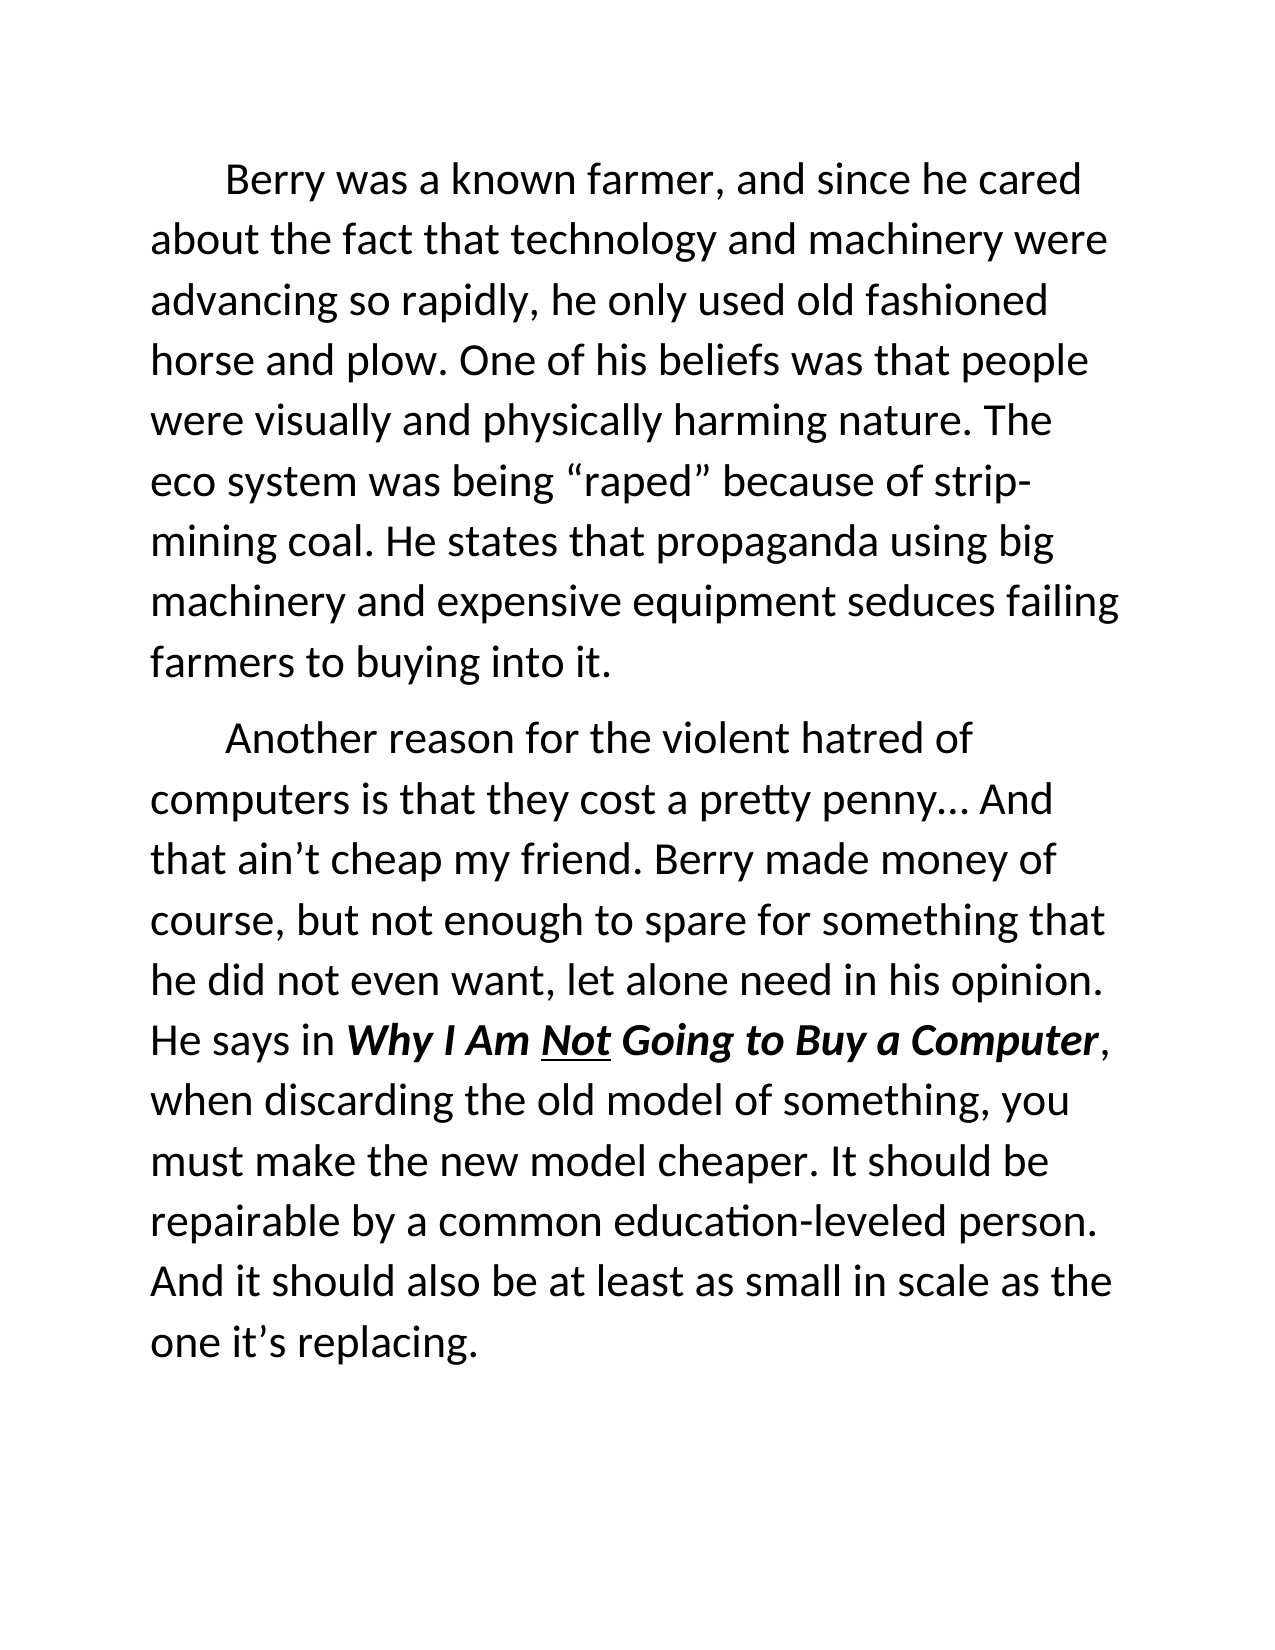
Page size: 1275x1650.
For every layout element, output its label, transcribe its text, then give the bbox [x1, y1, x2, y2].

text Berry was a known farmer, and since he cared about the fact that technology and machinery were advancing so rapidly, he only used old fashioned horse and plow. One of his beliefs was that people were visually and physically harming nature. The eco system was being “raped” because of strip-mining coal. He states that propaganda using big machinery and expensive equipment seduces failing farmers to buying into it. [150, 150, 1125, 688]
text Another reason for the violent hatred of computers is that they cost a pretty penny… And that ain’t cheap my friend. Berry made money of course, but not enough to spare for something that he did not even want, let alone need in his opinion. He says in Why I Am Not Going to Buy a Computer, when discarding the old model of something, you must make the new model cheaper. It should be repairable by a common education-leveled person. And it should also be at least as small in scale as the one it’s replacing. [150, 709, 1125, 1368]
